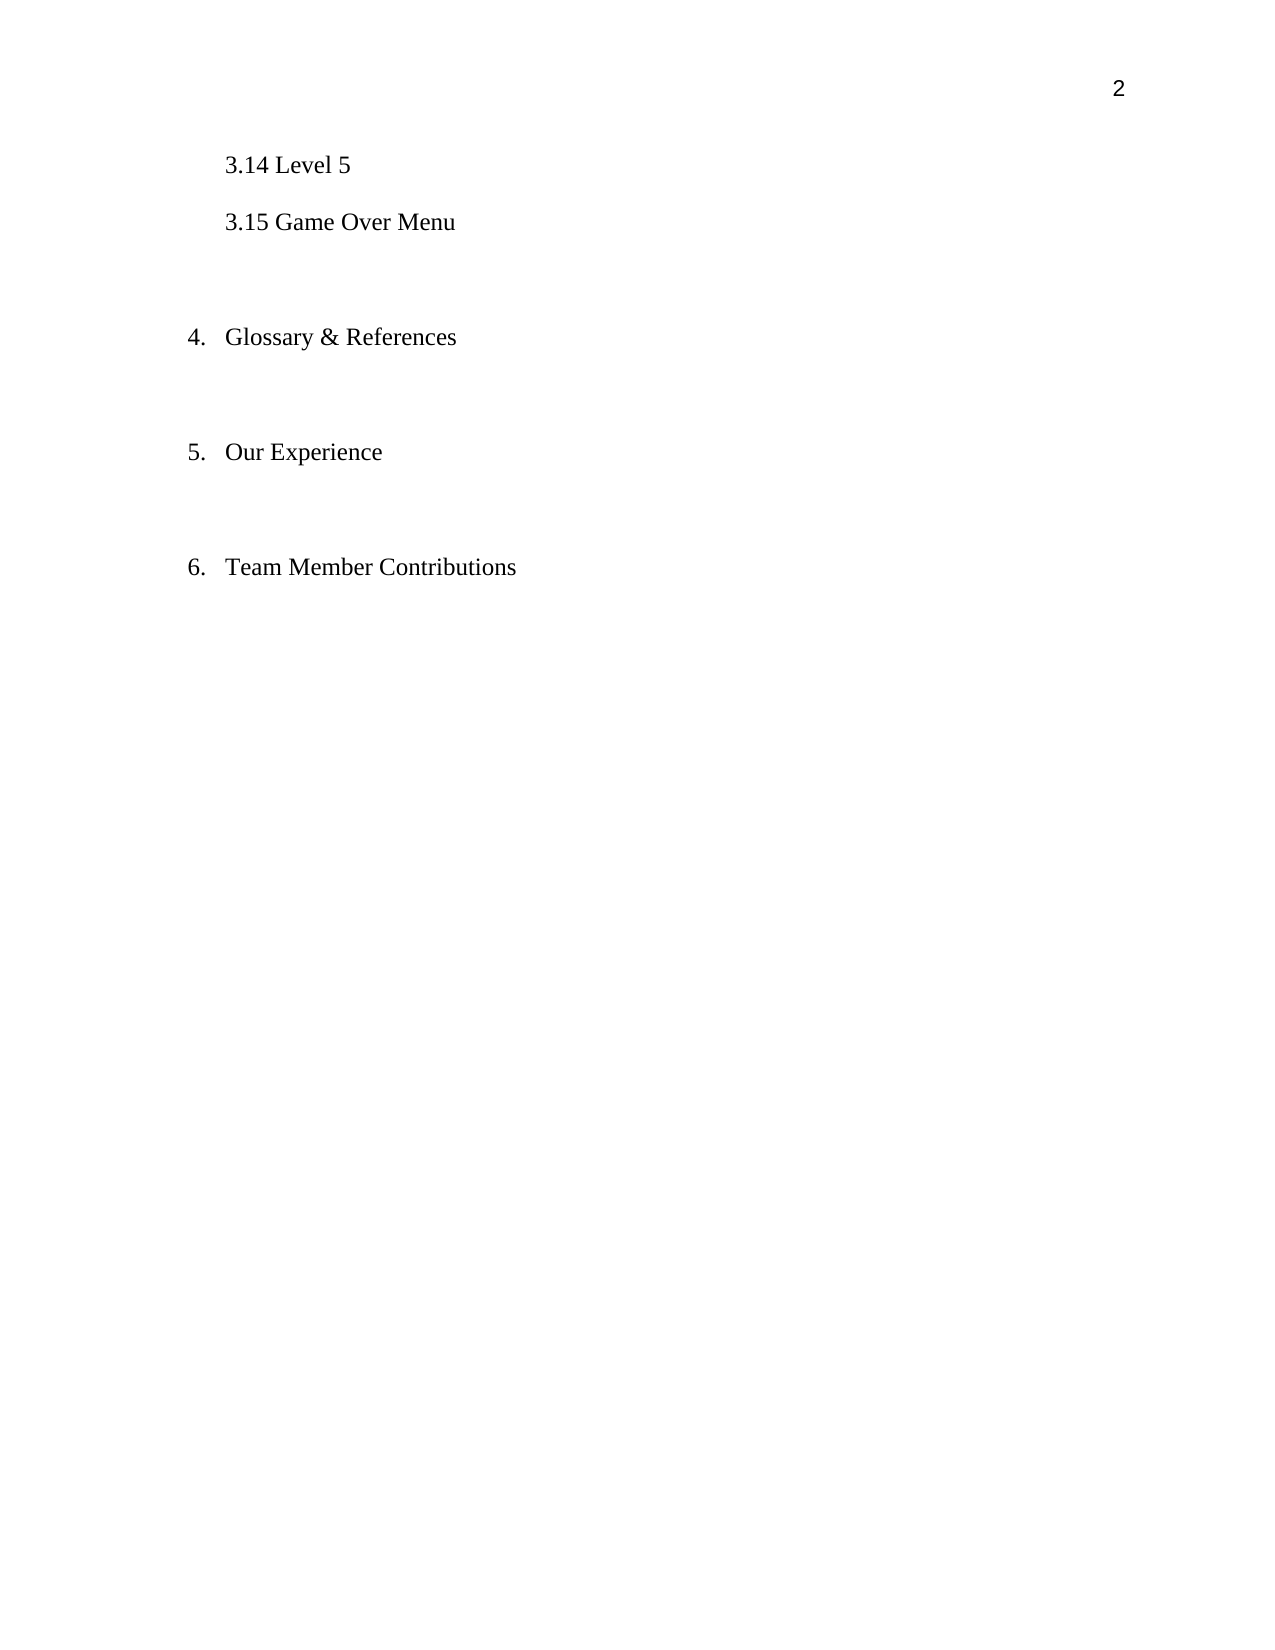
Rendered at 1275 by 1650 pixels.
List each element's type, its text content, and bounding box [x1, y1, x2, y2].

list Our Experience [187, 437, 1125, 466]
text 3.14 Level 5 [225, 150, 1125, 179]
text 3.15 Game Over Menu [225, 207, 1125, 236]
list Glossary & References [187, 322, 1125, 351]
list Team Member Contributions [187, 552, 1125, 581]
